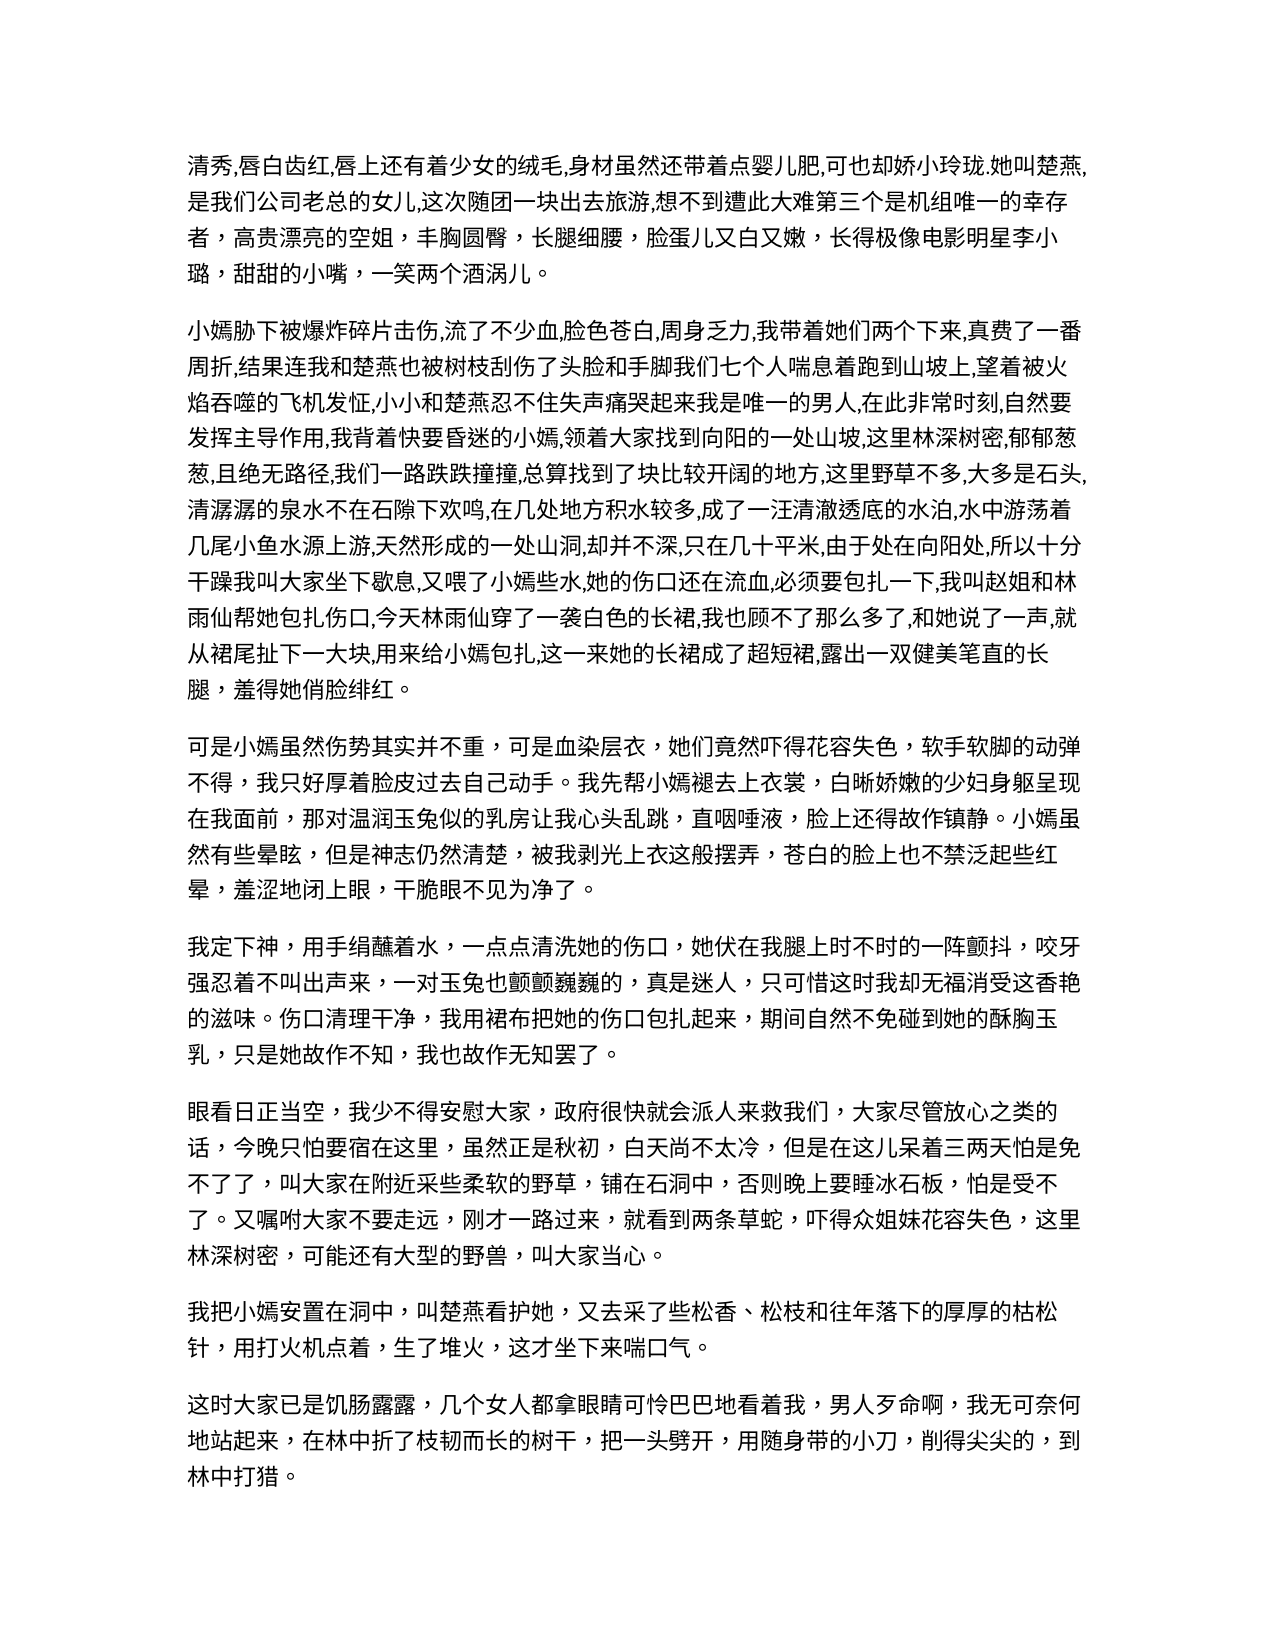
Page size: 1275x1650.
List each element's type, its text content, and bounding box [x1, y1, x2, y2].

text 小嫣胁下被爆炸碎片击伤,流了不少血,脸色苍白,周身乏力,我带着她们两个下来,真费了一番周折,结果连我和楚燕也被树枝刮伤了头脸和手脚我们七个人喘息着跑到山坡上,望着被火焰吞噬的飞机发怔,小小和楚燕忍不住失声痛哭起来我是唯一的男人,在此非常时刻,自然要发挥主导作用,我背着快要昏迷的小嫣,领着大家找到向阳的一处山坡,这里林深树密,郁郁葱葱,且绝无路径,我们一路跌跌撞撞,总算找到了块比较开阔的地方,这里野草不多,大多是石头,清潺潺的泉水不在石隙下欢鸣,在几处地方积水较多,成了一汪清澈透底的水泊,水中游荡着几尾小鱼水源上游,天然形成的一处山洞,却并不深,只在几十平米,由于处在向阳处,所以十分干躁我叫大家坐下歇息,又喂了小嫣些水,她的伤口还在流血,必须要包扎一下,我叫赵姐和林雨仙帮她包扎伤口,今天林雨仙穿了一袭白色的长裙,我也顾不了那么多了,和她说了一声,就从裙尾扯下一大块,用来给小嫣包扎,这一来她的长裙成了超短裙,露出一双健美笔直的长腿，羞得她俏脸绯红。 [187, 314, 1087, 705]
text 眼看日正当空，我少不得安慰大家，政府很快就会派人来救我们，大家尽管放心之类的话，今晚只怕要宿在这里，虽然正是秋初，白天尚不太冷，但是在这儿呆着三两天怕是免不了了，叫大家在附近采些柔软的野草，铺在石洞中，否则晚上要睡冰石板，怕是受不了。又嘱咐大家不要走远，刚才一路过来，就看到两条草蛇，吓得众姐妹花容失色，这里林深树密，可能还有大型的野兽，叫大家当心。 [187, 1096, 1087, 1271]
text 我定下神，用手绢蘸着水，一点点清洗她的伤口，她伏在我腿上时不时的一阵颤抖，咬牙强忍着不叫出声来，一对玉兔也颤颤巍巍的，真是迷人，只可惜这时我却无福消受这香艳的滋味。伤口清理干净，我用裙布把她的伤口包扎起来，期间自然不免碰到她的酥胸玉乳，只是她故作不知，我也故作无知罢了。 [187, 931, 1087, 1070]
text 可是小嫣虽然伤势其实并不重，可是血染层衣，她们竟然吓得花容失色，软手软脚的动弹不得，我只好厚着脸皮过去自己动手。我先帮小嫣褪去上衣裳，白晰娇嫩的少妇身躯呈现在我面前，那对温润玉兔似的乳房让我心头乱跳，直咽唾液，脸上还得故作镇静。小嫣虽然有些晕眩，但是神志仍然清楚，被我剥光上衣这般摆弄，苍白的脸上也不禁泛起些红晕，羞涩地闭上眼，干脆眼不见为净了。 [187, 731, 1087, 906]
text 我把小嫣安置在洞中，叫楚燕看护她，又去采了些松香、松枝和往年落下的厚厚的枯松针，用打火机点着，生了堆火，这才坐下来喘口气。 [187, 1296, 1087, 1363]
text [187, 150, 1087, 289]
text 这时大家已是饥肠露露，几个女人都拿眼睛可怜巴巴地看着我，男人歹命啊，我无可奈何地站起来，在林中折了枝韧而长的树干，把一头劈开，用随身带的小刀，削得尖尖的，到林中打猎。 [187, 1389, 1087, 1492]
